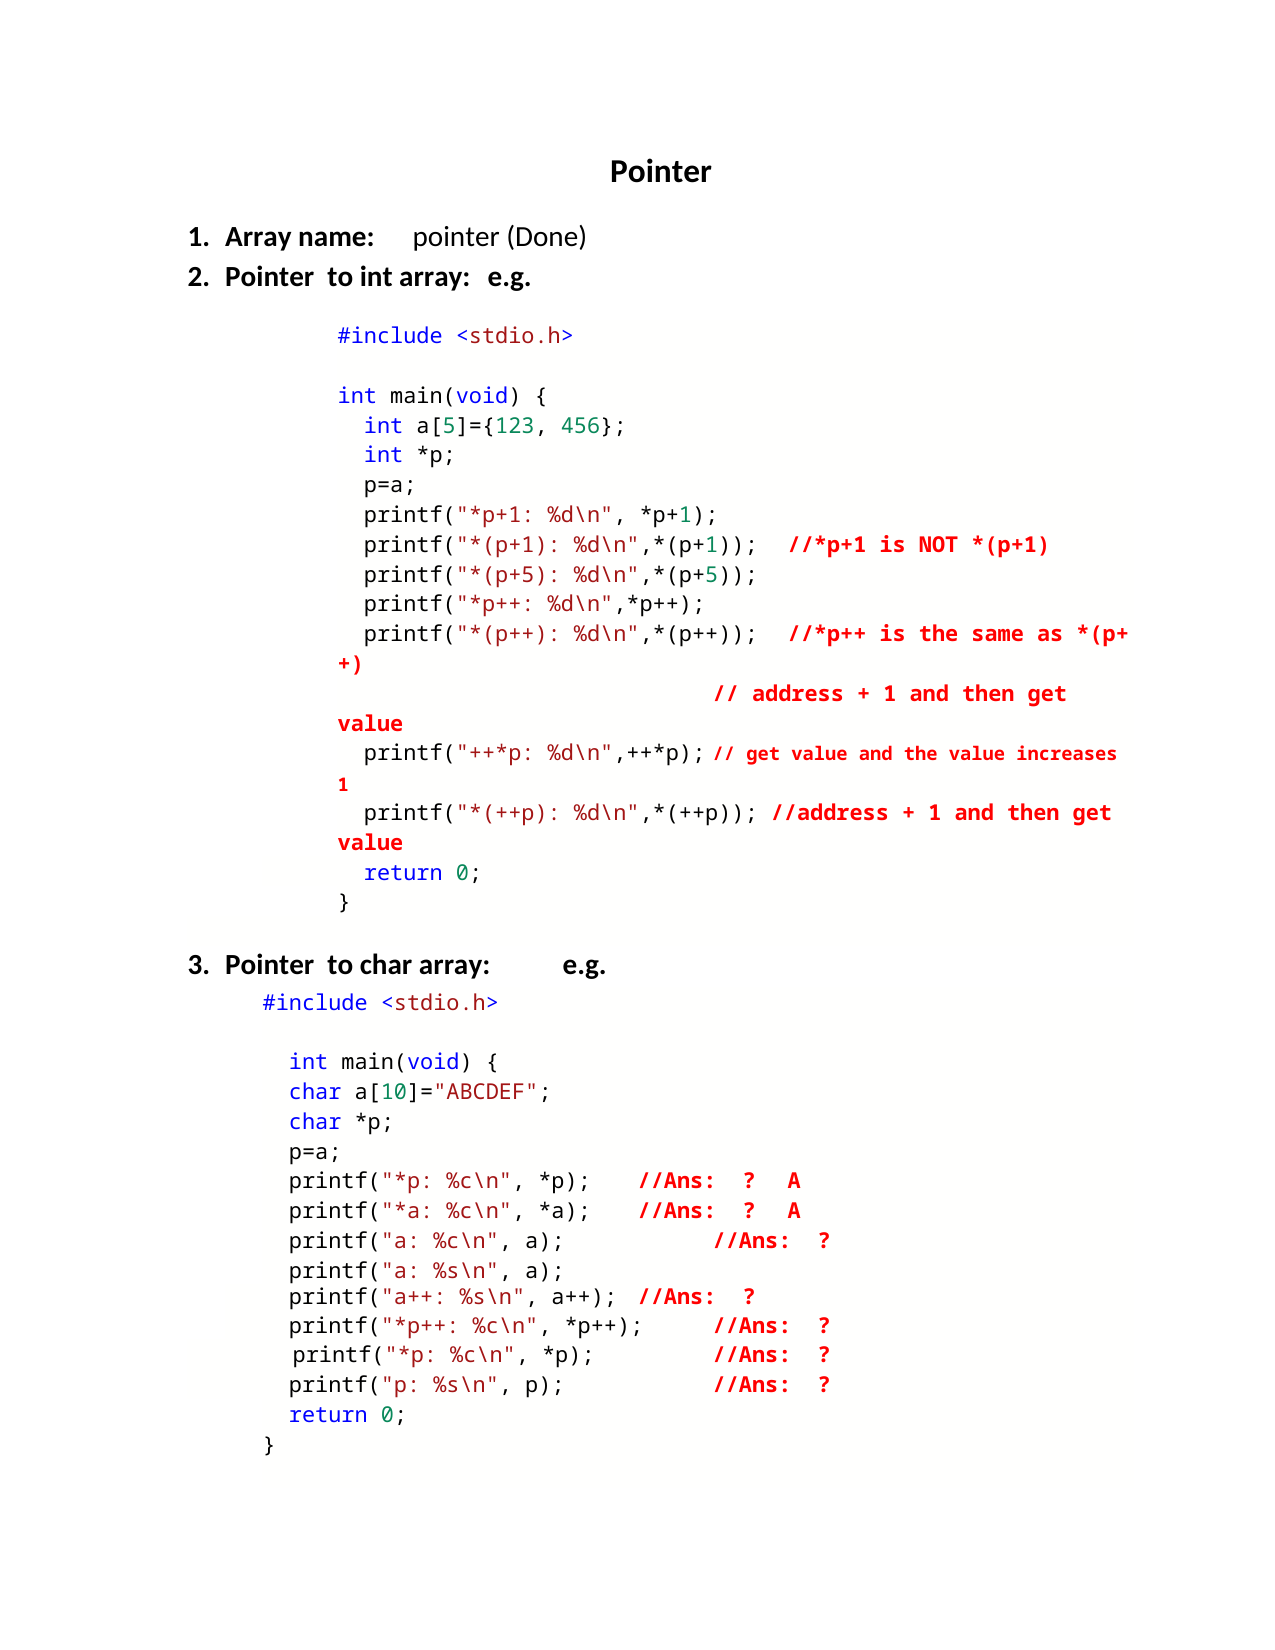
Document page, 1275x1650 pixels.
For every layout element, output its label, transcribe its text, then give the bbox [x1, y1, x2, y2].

list Pointer to int array: e.g. [187, 258, 1134, 294]
text printf("*(p+5): %d\n",*(p+5)); [337, 559, 1134, 588]
list char *p; [262, 1106, 1134, 1136]
text printf("*p++: %d\n",*p++); [337, 588, 1134, 618]
text printf("*p++: %c\n", *p++); //Ans: ? [225, 1309, 1134, 1339]
text printf("*(++p): %d\n",*(++p)); //address + 1 and then get value [337, 797, 1134, 856]
text // address + 1 and then get value [337, 678, 1134, 737]
list char a[10]="ABCDEF"; [262, 1076, 1134, 1106]
list Array name: pointer (Done) [187, 218, 1134, 253]
list printf("a: %s\n", a); [262, 1255, 1134, 1284]
text int *p; [337, 439, 1134, 469]
list } [262, 1429, 1134, 1458]
text p=a; [337, 469, 1134, 499]
list return 0; [262, 1399, 1134, 1429]
list printf("*a: %c\n", *a); //Ans: ? A [262, 1195, 1134, 1225]
text int a[5]={123, 456}; [337, 410, 1134, 439]
list int main(void) { [262, 1046, 1134, 1076]
text Pointer [187, 150, 1134, 191]
text printf("p: %s\n", p); //Ans: ? [187, 1369, 1134, 1399]
text printf("a++: %s\n", a++); //Ans: ? [225, 1284, 1134, 1309]
list #include <stdio.h> [262, 987, 1134, 1016]
text printf("*p+1: %d\n", *p+1); [337, 499, 1134, 529]
text printf("++*p: %d\n",++*p); // get value and the value increases 1 [337, 737, 1134, 797]
text printf("*(p+1): %d\n",*(p+1)); //*p+1 is NOT *(p+1) [337, 529, 1134, 559]
list Pointer to char array: e.g. [187, 946, 1134, 981]
list printf("a: %c\n", a); //Ans: ? [262, 1225, 1134, 1255]
text #include <stdio.h> [337, 320, 1134, 350]
list p=a; [262, 1136, 1134, 1165]
text return 0; [262, 856, 1134, 886]
text printf("*(p++): %d\n",*(p++)); //*p++ is the same as *(p++) [337, 618, 1134, 678]
text } [337, 886, 1134, 916]
text int main(void) { [337, 380, 1134, 410]
text printf("*p: %c\n", *p); //Ans: ? [187, 1339, 1134, 1369]
list printf("*p: %c\n", *p); //Ans: ? A [262, 1165, 1134, 1195]
